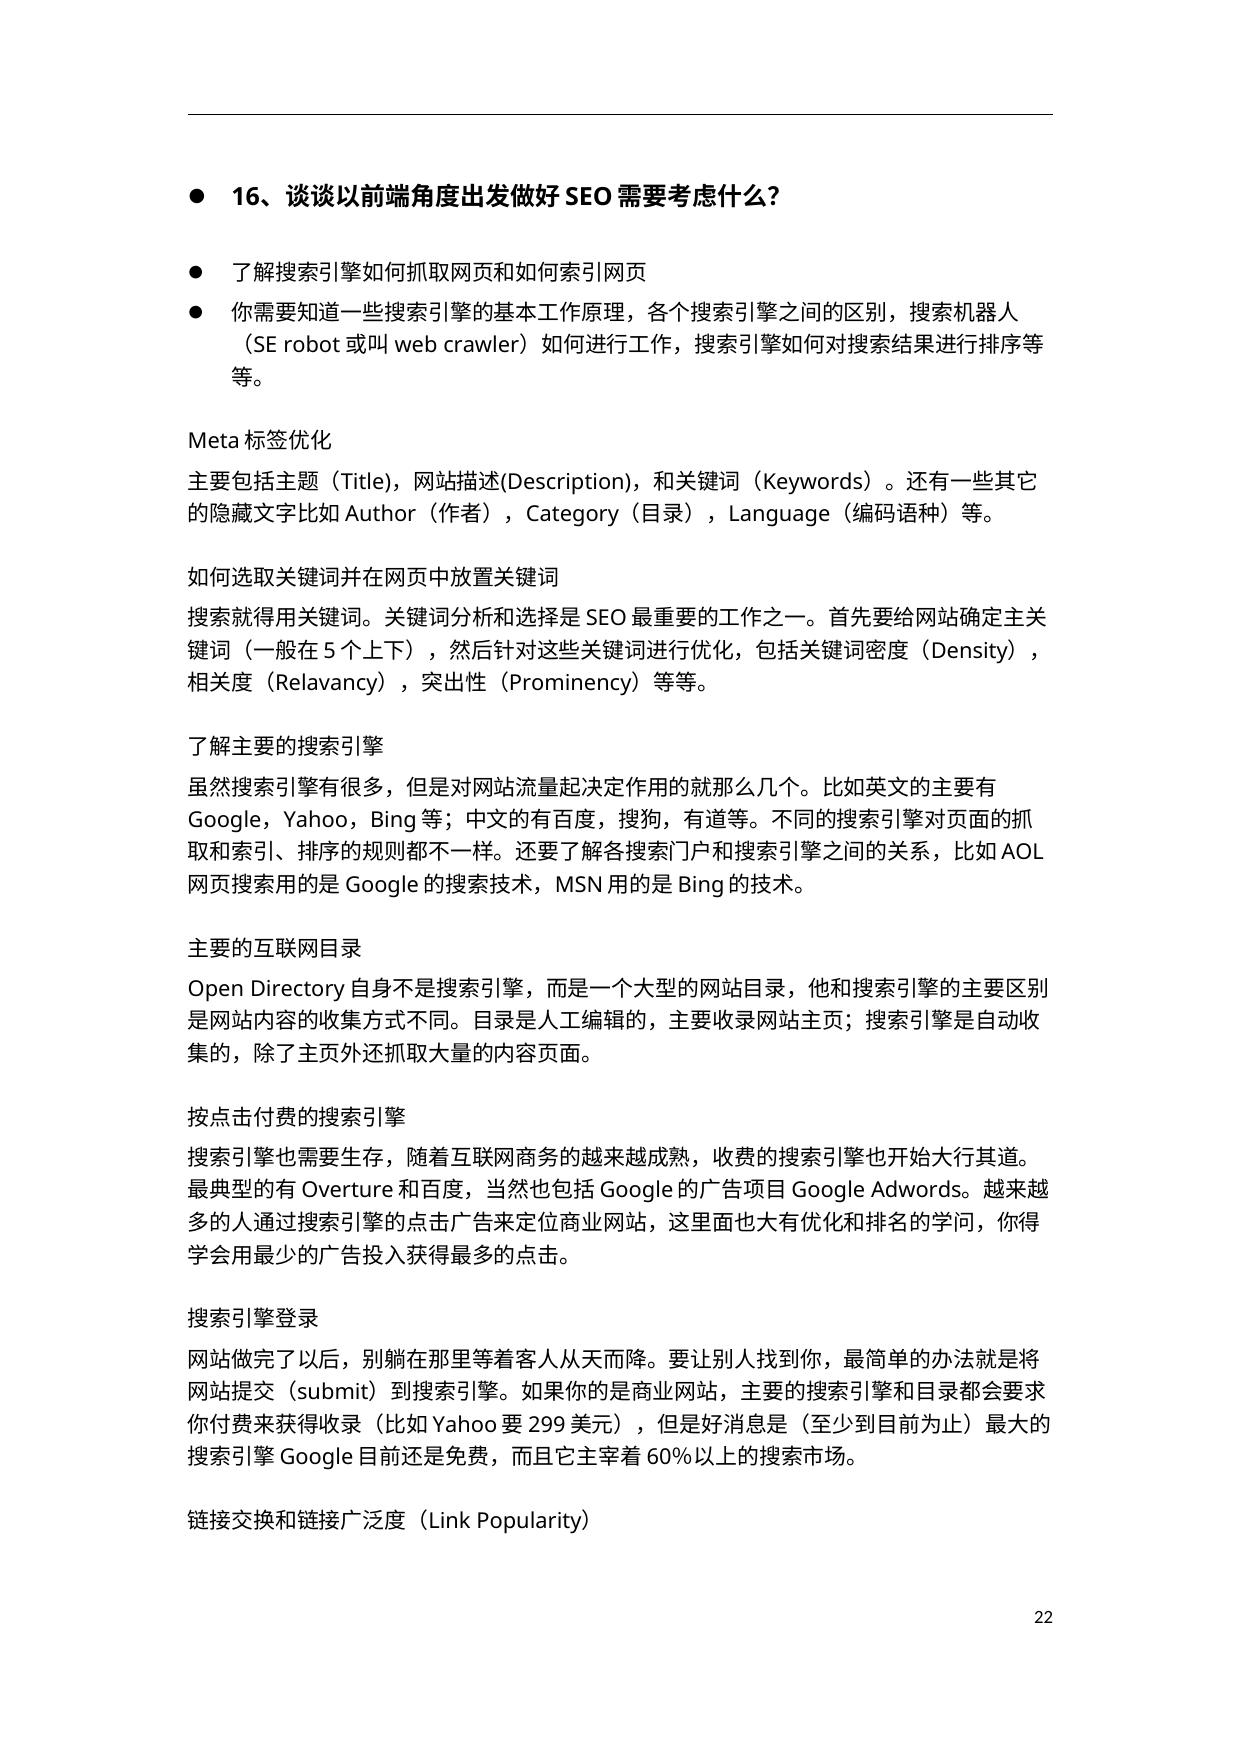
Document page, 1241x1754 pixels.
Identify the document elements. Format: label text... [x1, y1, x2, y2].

text 了解主要的搜索引擎 [187, 729, 1053, 761]
text 网站做完了以后，别躺在那里等着客人从天而降。要让别人找到你，最简单的办法就是将网站提交（submit）到搜索引擎。如果你的是商业网站，主要的搜索引擎和目录都会要求你付费来获得收录（比如Yahoo要299美元），但是好消息是（至少到目前为止）最大的搜索引擎Google目前还是免费，而且它主宰着60％以上的搜索市场。 [187, 1341, 1053, 1471]
text 如何选取关键词并在网页中放置关键词 [187, 560, 1053, 592]
list 了解搜索引擎如何抓取网页和如何索引网页 [187, 254, 1053, 287]
subtitle 16、谈谈以前端角度出发做好SEO需要考虑什么？ [187, 162, 1053, 227]
text 主要包括主题（Title)，网站描述(Description)，和关键词（Keywords）。还有一些其它的隐藏文字比如Author（作者），Category（目录），Language（编码语种）等。 [187, 463, 1053, 528]
text 搜索引擎登录 [187, 1301, 1053, 1333]
text 按点击付费的搜索引擎 [187, 1099, 1053, 1132]
text 搜索就得用关键词。关键词分析和选择是SEO最重要的工作之一。首先要给网站确定主关键词（一般在5个上下），然后针对这些关键词进行优化，包括关键词密度（Density），相关度（Relavancy），突出性（Prominency）等等。 [187, 600, 1053, 697]
text 搜索引擎也需要生存，随着互联网商务的越来越成熟，收费的搜索引擎也开始大行其道。最典型的有Overture和百度，当然也包括Google的广告项目Google Adwords。越来越多的人通过搜索引擎的点击广告来定位商业网站，这里面也大有优化和排名的学问，你得学会用最少的广告投入获得最多的点击。 [187, 1140, 1053, 1270]
list 你需要知道一些搜索引擎的基本工作原理，各个搜索引擎之间的区别，搜索机器人（SE robot 或叫 web crawler）如何进行工作，搜索引擎如何对搜索结果进行排序等等。 [187, 294, 1053, 392]
text Open Directory自身不是搜索引擎，而是一个大型的网站目录，他和搜索引擎的主要区别是网站内容的收集方式不同。目录是人工编辑的，主要收录网站主页；搜索引擎是自动收集的，除了主页外还抓取大量的内容页面。 [187, 971, 1053, 1068]
text Meta标签优化 [187, 423, 1053, 456]
text 主要的互联网目录 [187, 930, 1053, 963]
text 链接交换和链接广泛度（Link Popularity） [187, 1502, 1053, 1535]
text 虽然搜索引擎有很多，但是对网站流量起决定作用的就那么几个。比如英文的主要有Google，Yahoo，Bing等；中文的有百度，搜狗，有道等。不同的搜索引擎对页面的抓取和索引、排序的规则都不一样。还要了解各搜索门户和搜索引擎之间的关系，比如AOL网页搜索用的是Google的搜索技术，MSN用的是Bing的技术。 [187, 769, 1053, 899]
